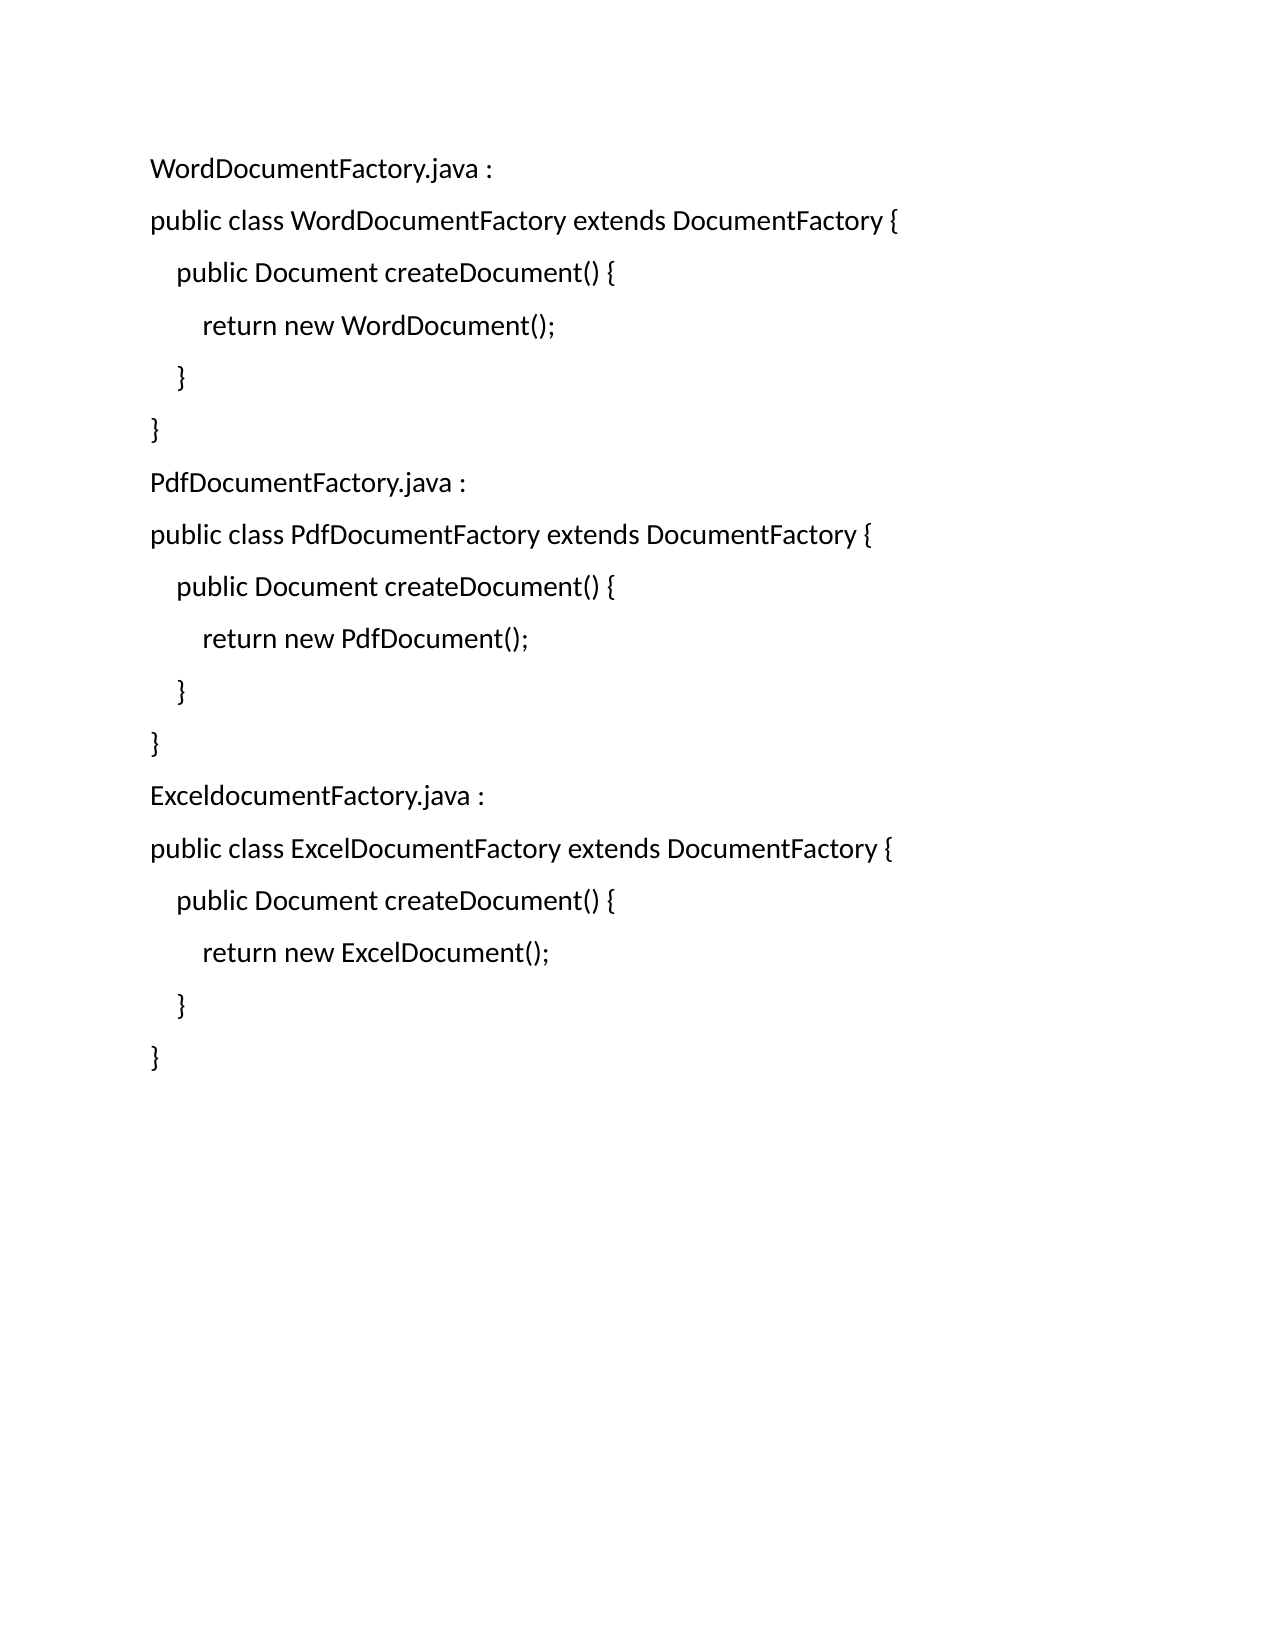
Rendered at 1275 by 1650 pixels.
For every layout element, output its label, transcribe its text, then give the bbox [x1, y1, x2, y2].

text } [150, 411, 1125, 447]
text public Document createDocument() { [150, 568, 1125, 604]
text public class ExcelDocumentFactory extends DocumentFactory { [150, 830, 1125, 865]
text return new ExcelDocument(); [150, 934, 1125, 970]
text } [150, 1039, 1125, 1074]
text ExceldocumentFactory.java : [150, 777, 1125, 813]
text return new WordDocument(); [150, 307, 1125, 342]
text public Document createDocument() { [150, 254, 1125, 290]
text WordDocumentFactory.java : [150, 150, 1125, 186]
text } [150, 673, 1125, 708]
text public Document createDocument() { [150, 882, 1125, 918]
text public class PdfDocumentFactory extends DocumentFactory { [150, 516, 1125, 552]
text } [150, 725, 1125, 761]
text return new PdfDocument(); [150, 621, 1125, 656]
text PdfDocumentFactory.java : [150, 464, 1125, 499]
text } [150, 359, 1125, 395]
text } [150, 987, 1125, 1022]
text public class WordDocumentFactory extends DocumentFactory { [150, 202, 1125, 238]
